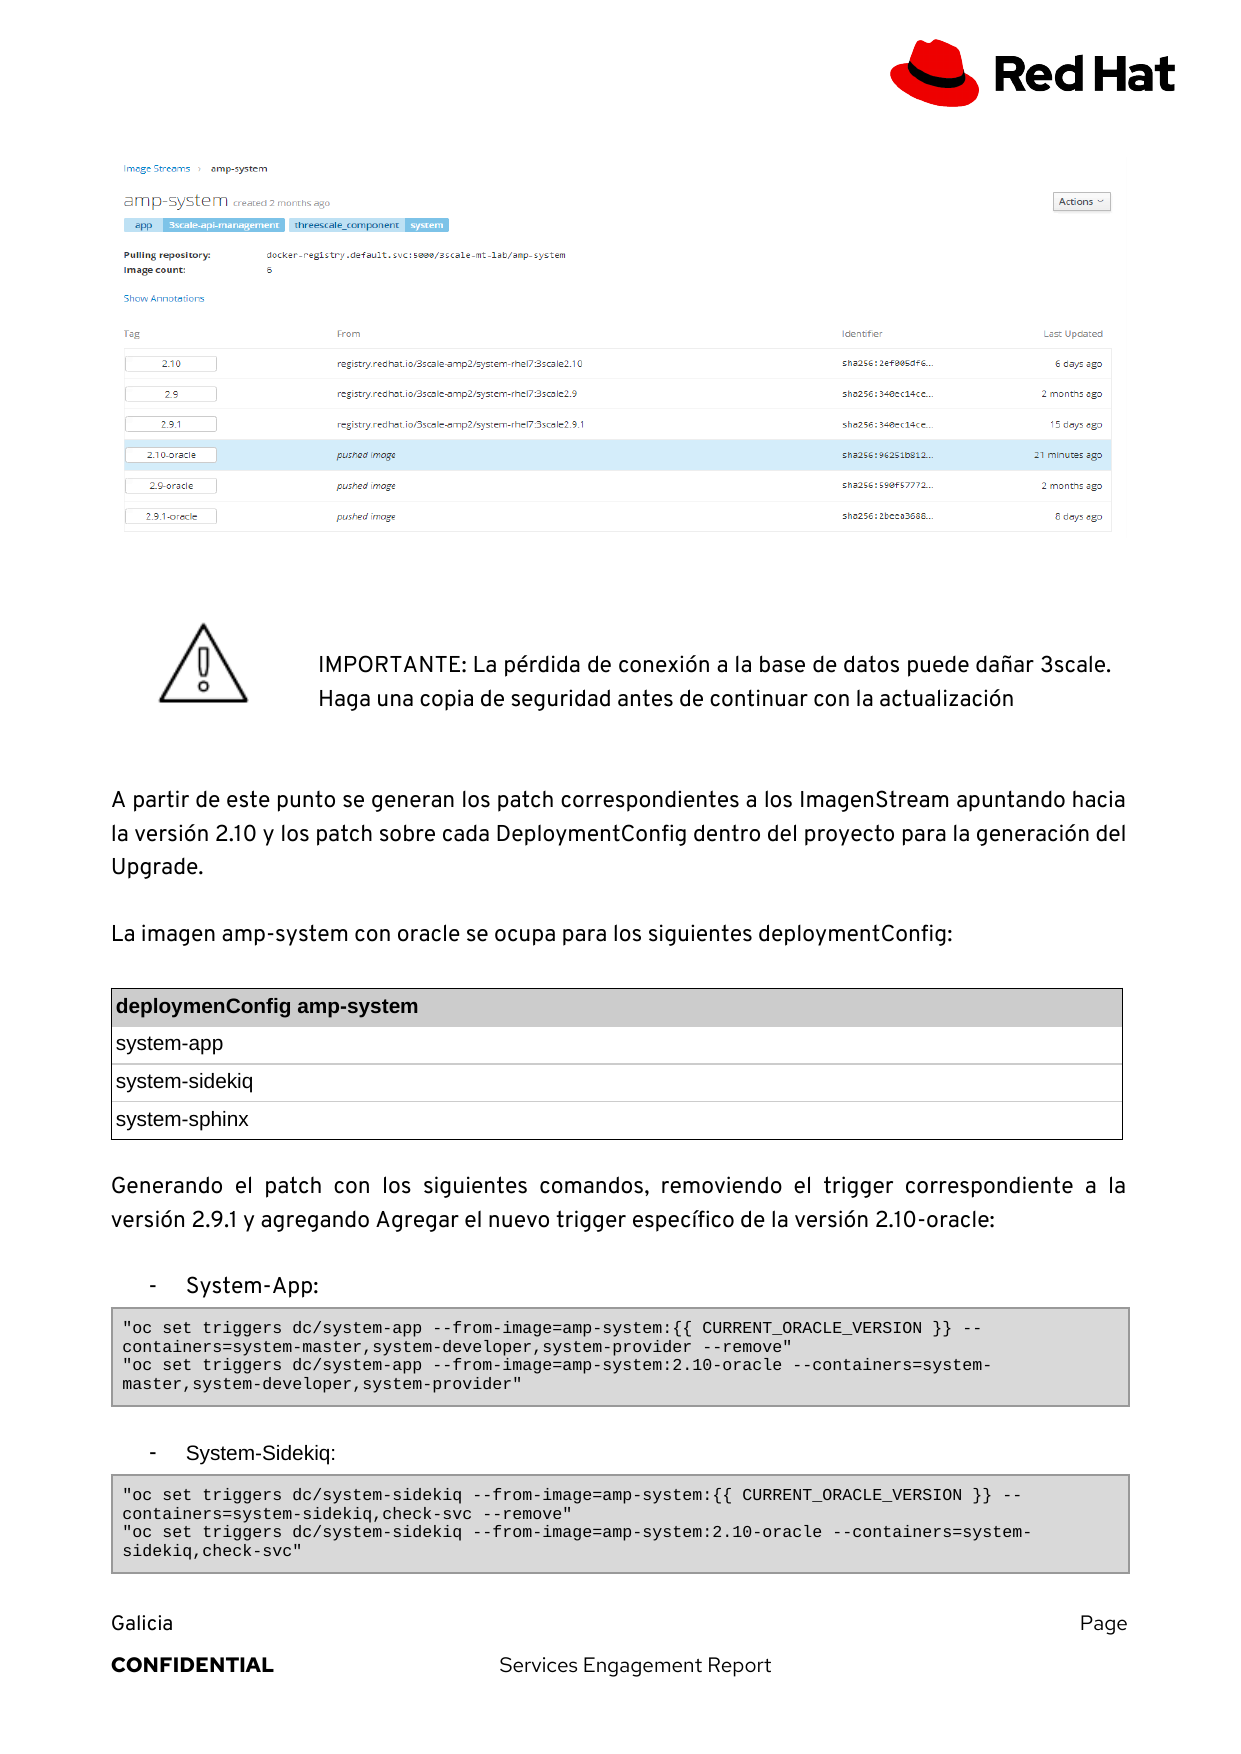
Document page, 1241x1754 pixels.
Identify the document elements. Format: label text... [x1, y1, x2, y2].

picture [121, 586, 288, 741]
text A partir de este punto se generan los patch correspondientes a los ImagenStream apuntando hacia la versión 2.10 y los patch sobre cada DeploymentConfig dentro del proyecto para la generación del Upgrade. [111, 788, 1128, 883]
table_cell system-app [112, 1027, 1122, 1063]
table_header "oc set triggers dc/system-sidekiq --from-image=amp-system:{{ CURRENT_ORACLE_VERSION }} --containers=system-sidekiq,check-svc --remove" "oc set triggers dc/system-sidekiq --from-image=amp-system:2.10-oracle --containers=system-sidekiq,check-svc" [113, 1476, 1128, 1572]
table_header IMPORTANTE: La pérdida de conexión a la base de datos puede dañar 3scale. Haga una copia de seguridad antes de continuar con la actualización [308, 576, 1123, 754]
picture [110, 157, 1127, 538]
table_cell system-sidekiq [112, 1065, 1122, 1101]
text La imagen amp-system con oracle se ocupa para los siguientes deploymentConfig: [111, 921, 1128, 950]
table_header "oc set triggers dc/system-app --from-image=amp-system:{{ CURRENT_ORACLE_VERSION }} --containers=system-master,system-developer,system-provider --remove" "oc set triggers dc/system-app --from-image=amp-system:2.10-oracle --containers=system-master,system-developer,system-provider" [113, 1309, 1128, 1405]
list System-App: [148, 1273, 1128, 1302]
text Generando el patch con los siguientes comandos, removiendo el trigger correspondiente a la versión 2.9.1 y agregando Agregar el nuevo trigger específico de la versión 2.10-oracle: [111, 1173, 1128, 1236]
table_header [111, 576, 307, 754]
table_cell system-sphinx [112, 1102, 1122, 1138]
list System-Sidekiq: [148, 1441, 1128, 1469]
picture [890, 39, 1175, 107]
table_header deploymenConfig amp-system [112, 989, 1122, 1025]
